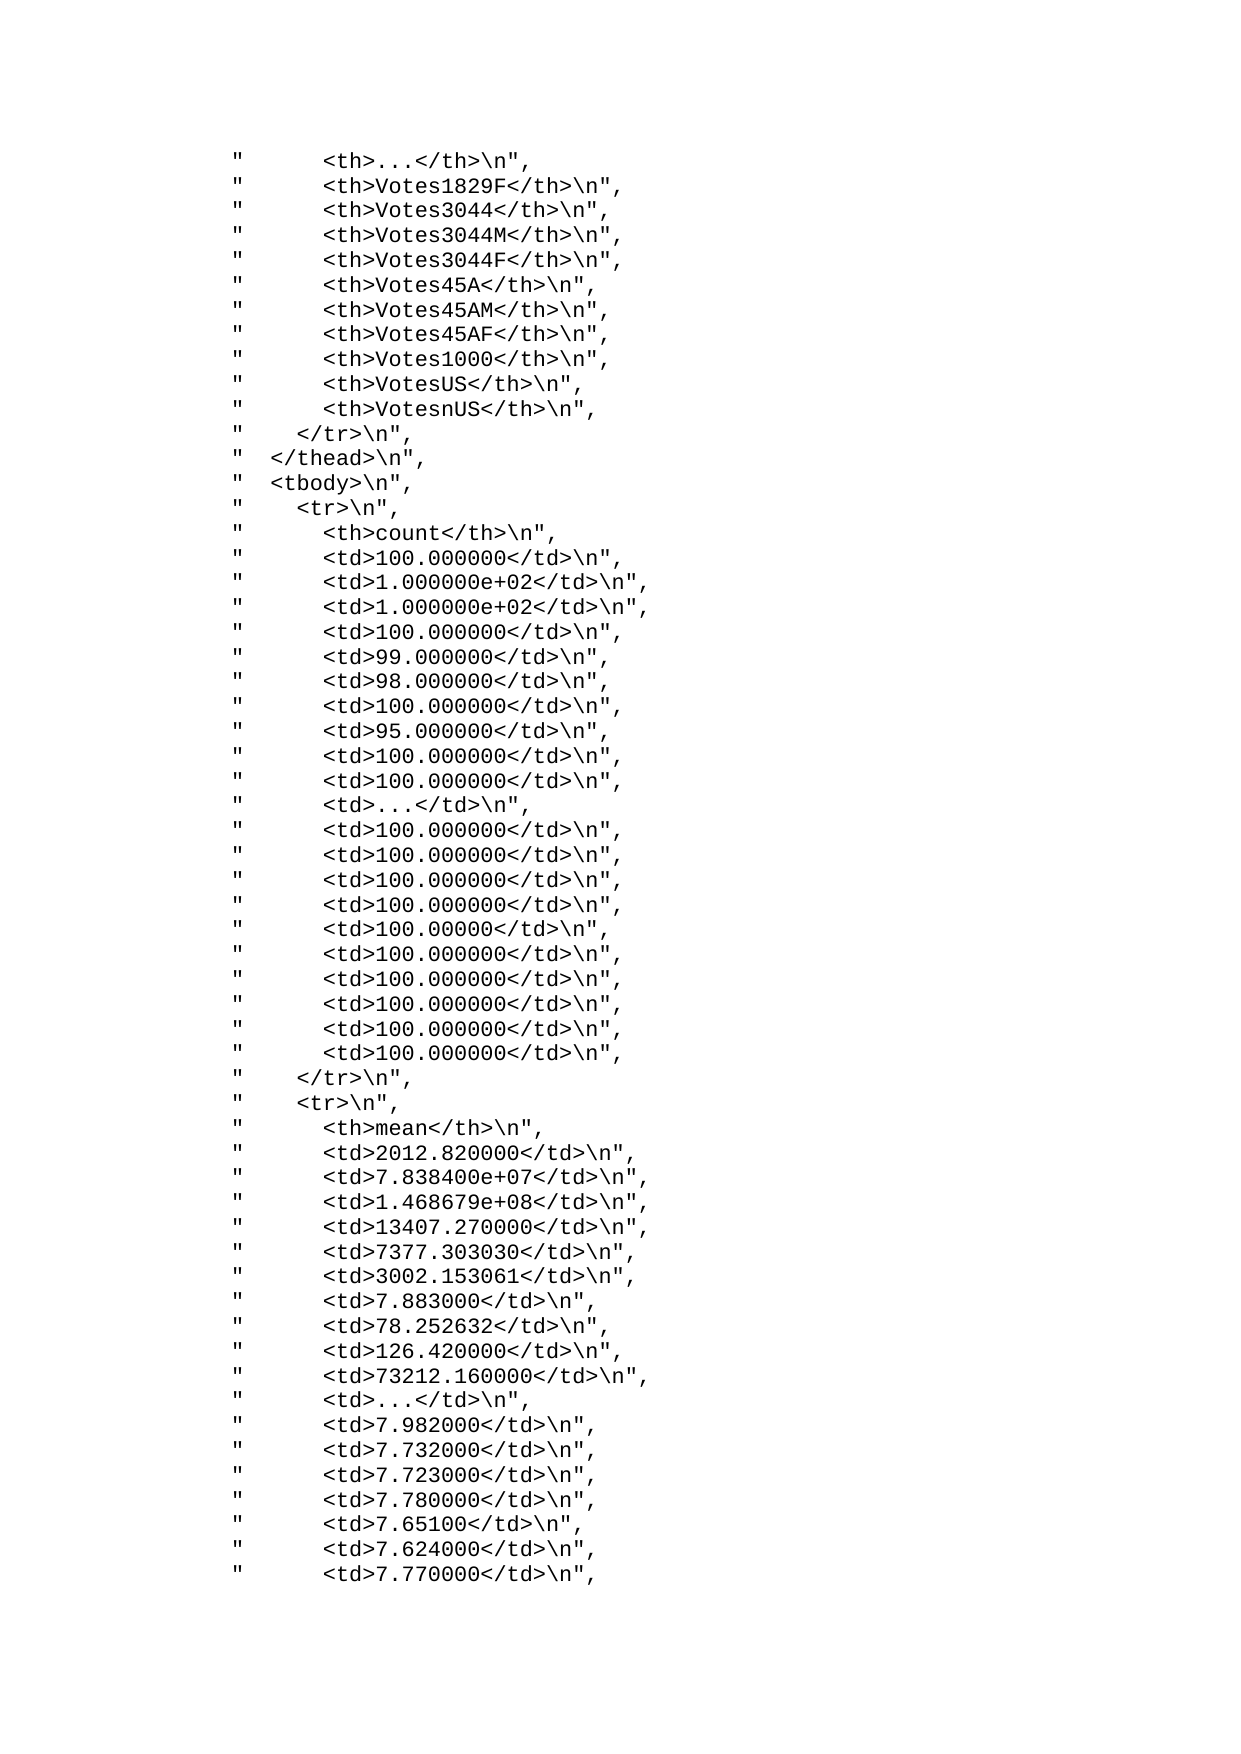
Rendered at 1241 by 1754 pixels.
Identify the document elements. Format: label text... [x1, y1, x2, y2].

text " <tr>\n", [139, 1092, 1101, 1117]
text " <th>Votes1829F</th>\n", [139, 175, 1101, 199]
text " <td>7.723000</td>\n", [139, 1464, 1101, 1489]
text " <td>100.000000</td>\n", [139, 695, 1101, 720]
text " <td>1.468679e+08</td>\n", [139, 1191, 1101, 1216]
text " <td>99.000000</td>\n", [139, 646, 1101, 671]
text " <td>100.000000</td>\n", [139, 1042, 1101, 1067]
text " <td>73212.160000</td>\n", [139, 1365, 1101, 1389]
text " <td>13407.270000</td>\n", [139, 1216, 1101, 1241]
text " <th>Votes45A</th>\n", [139, 274, 1101, 299]
text " <td>126.420000</td>\n", [139, 1340, 1101, 1365]
text " <th>VotesUS</th>\n", [139, 373, 1101, 398]
text " <td>100.000000</td>\n", [139, 894, 1101, 918]
text " <td>100.000000</td>\n", [139, 745, 1101, 770]
text " <th>Votes1000</th>\n", [139, 348, 1101, 373]
text " <td>95.000000</td>\n", [139, 720, 1101, 745]
text " <td>7.65100</td>\n", [139, 1513, 1101, 1538]
text " <th>VotesnUS</th>\n", [139, 398, 1101, 423]
text " <td>...</td>\n", [139, 1389, 1101, 1414]
text " <td>100.000000</td>\n", [139, 943, 1101, 968]
text " <td>78.252632</td>\n", [139, 1315, 1101, 1340]
text " <td>7.624000</td>\n", [139, 1538, 1101, 1563]
text " <td>7.732000</td>\n", [139, 1439, 1101, 1464]
text " <td>98.000000</td>\n", [139, 671, 1101, 695]
text " <th>Votes45AM</th>\n", [139, 299, 1101, 323]
text " <td>3002.153061</td>\n", [139, 1266, 1101, 1290]
text " <td>100.000000</td>\n", [139, 819, 1101, 844]
text " <th>mean</th>\n", [139, 1117, 1101, 1142]
text " <td>2012.820000</td>\n", [139, 1142, 1101, 1166]
text " <td>7.770000</td>\n", [139, 1563, 1101, 1588]
text " </tr>\n", [139, 423, 1101, 447]
text " <td>...</td>\n", [139, 794, 1101, 819]
text " <th>...</th>\n", [139, 150, 1101, 175]
text " <th>Votes3044M</th>\n", [139, 224, 1101, 249]
text " <td>100.000000</td>\n", [139, 770, 1101, 794]
text " <th>Votes45AF</th>\n", [139, 323, 1101, 348]
text " <td>100.000000</td>\n", [139, 1018, 1101, 1042]
text " <th>count</th>\n", [139, 522, 1101, 547]
text " <td>7.780000</td>\n", [139, 1489, 1101, 1513]
text " <td>100.000000</td>\n", [139, 869, 1101, 894]
text " <td>7.838400e+07</td>\n", [139, 1166, 1101, 1191]
text " <td>100.000000</td>\n", [139, 968, 1101, 993]
text " <tr>\n", [139, 497, 1101, 522]
text " <td>7.883000</td>\n", [139, 1290, 1101, 1315]
text " <td>100.000000</td>\n", [139, 621, 1101, 646]
text " </thead>\n", [139, 447, 1101, 472]
text " <td>100.00000</td>\n", [139, 918, 1101, 943]
text " <td>100.000000</td>\n", [139, 844, 1101, 869]
text " <td>7.982000</td>\n", [139, 1414, 1101, 1439]
text " <td>7377.303030</td>\n", [139, 1241, 1101, 1266]
text " <td>100.000000</td>\n", [139, 993, 1101, 1018]
text " <td>100.000000</td>\n", [139, 547, 1101, 571]
text " <th>Votes3044F</th>\n", [139, 249, 1101, 274]
text " </tr>\n", [139, 1067, 1101, 1092]
text " <td>1.000000e+02</td>\n", [139, 596, 1101, 621]
text " <tbody>\n", [139, 472, 1101, 497]
text " <td>1.000000e+02</td>\n", [139, 571, 1101, 596]
text " <th>Votes3044</th>\n", [139, 199, 1101, 224]
